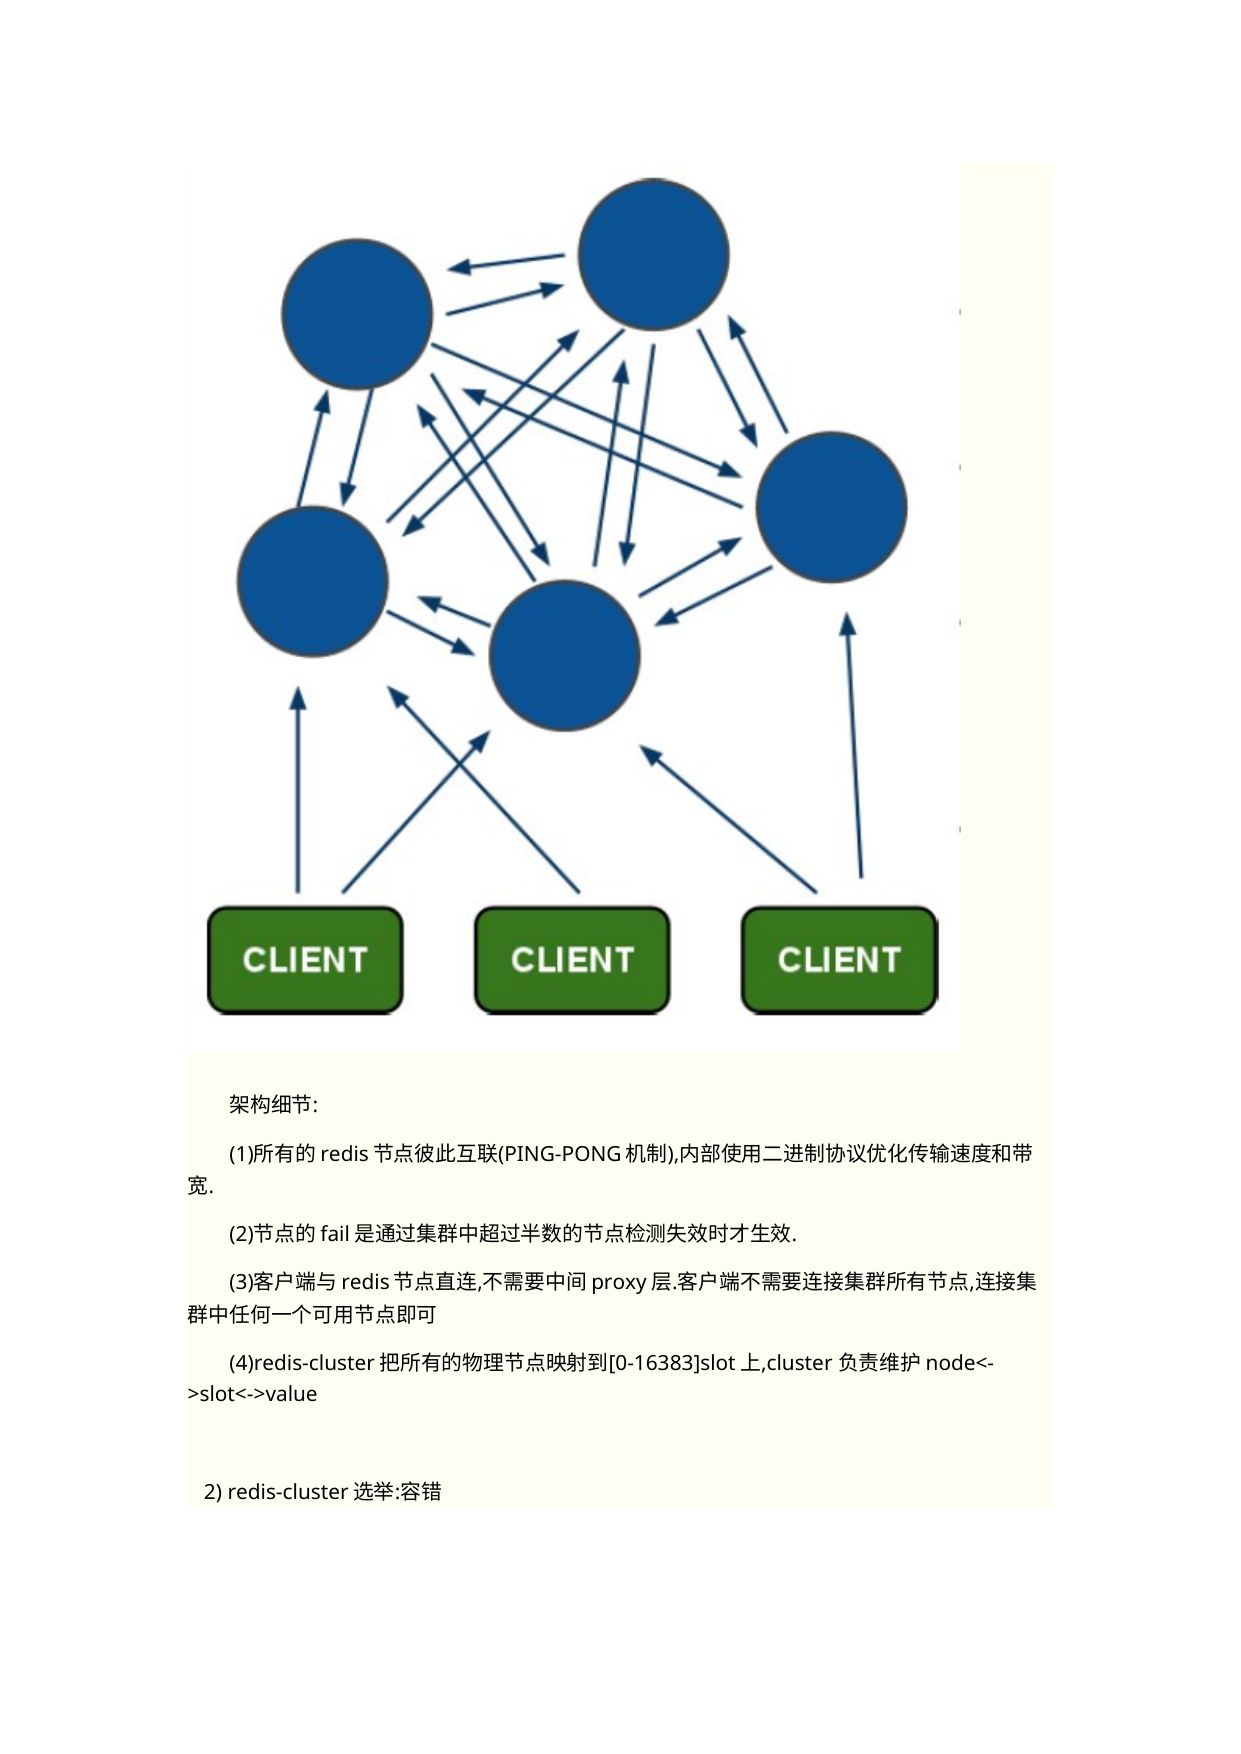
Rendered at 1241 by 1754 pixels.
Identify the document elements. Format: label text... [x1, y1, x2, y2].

text (1)所有的redis节点彼此互联(PING-PONG机制),内部使用二进制协议优化传输速度和带宽. [187, 1136, 1053, 1201]
text (4)redis-cluster把所有的物理节点映射到[0-16383]slot上,cluster 负责维护node<->slot<->value [187, 1345, 1053, 1410]
text 2) redis-cluster选举:容错 [187, 1474, 1053, 1506]
text (2)节点的fail是通过集群中超过半数的节点检测失效时才生效. [187, 1216, 1053, 1249]
text 架构细节: [187, 1088, 1053, 1120]
picture [187, 162, 961, 1053]
text (3)客户端与redis节点直连,不需要中间proxy层.客户端不需要连接集群所有节点,连接集群中任何一个可用节点即可 [187, 1264, 1053, 1329]
